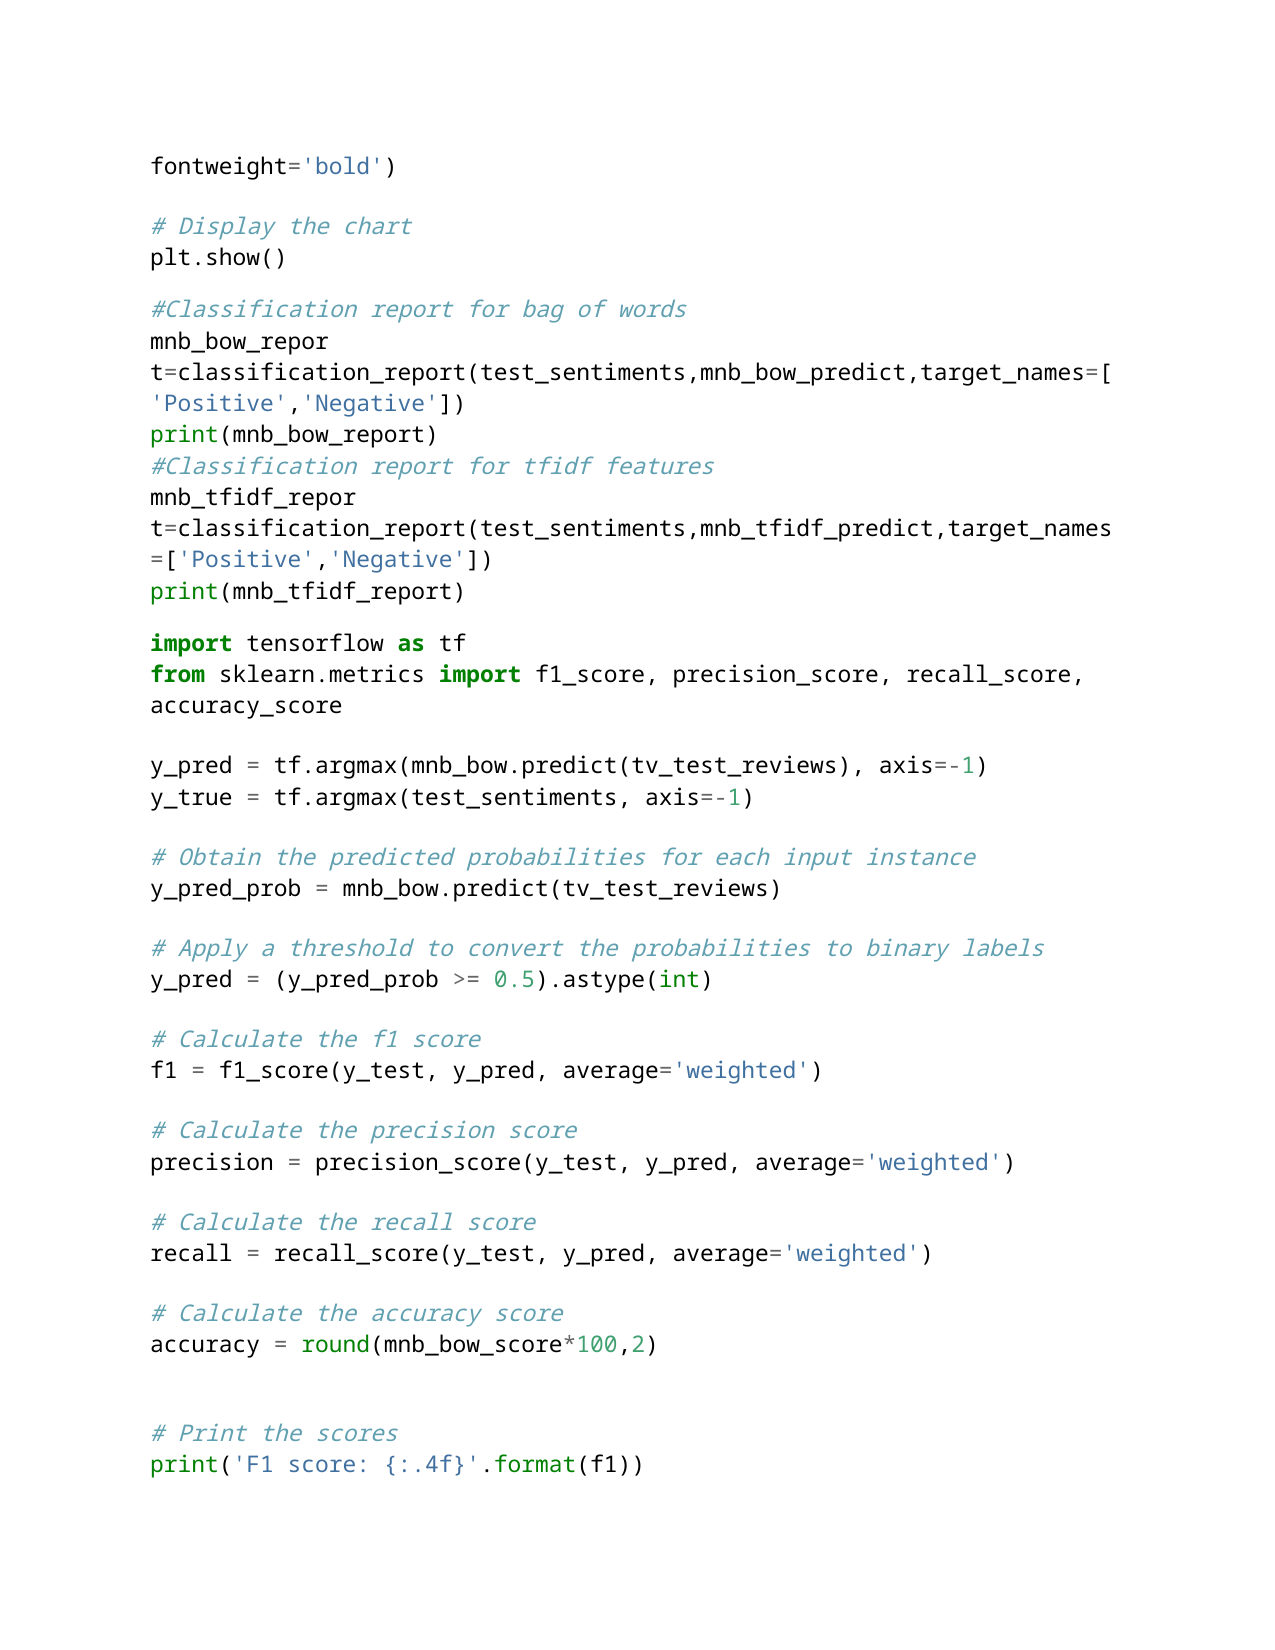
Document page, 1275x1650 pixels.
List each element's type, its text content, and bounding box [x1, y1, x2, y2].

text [150, 150, 1125, 272]
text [150, 627, 1125, 1479]
text #Classification report for bag of words mnb_bow_report=classification_report(test_sentiments,mnb_bow_predict,target_names=['Positive','Negative']) print(mnb_bow_report) #Classification report for tfidf features mnb_tfidf_report=classification_report(test_sentiments,mnb_tfidf_predict,target_names=['Positive','Negative']) print(mnb_tfidf_report) [150, 293, 1125, 606]
